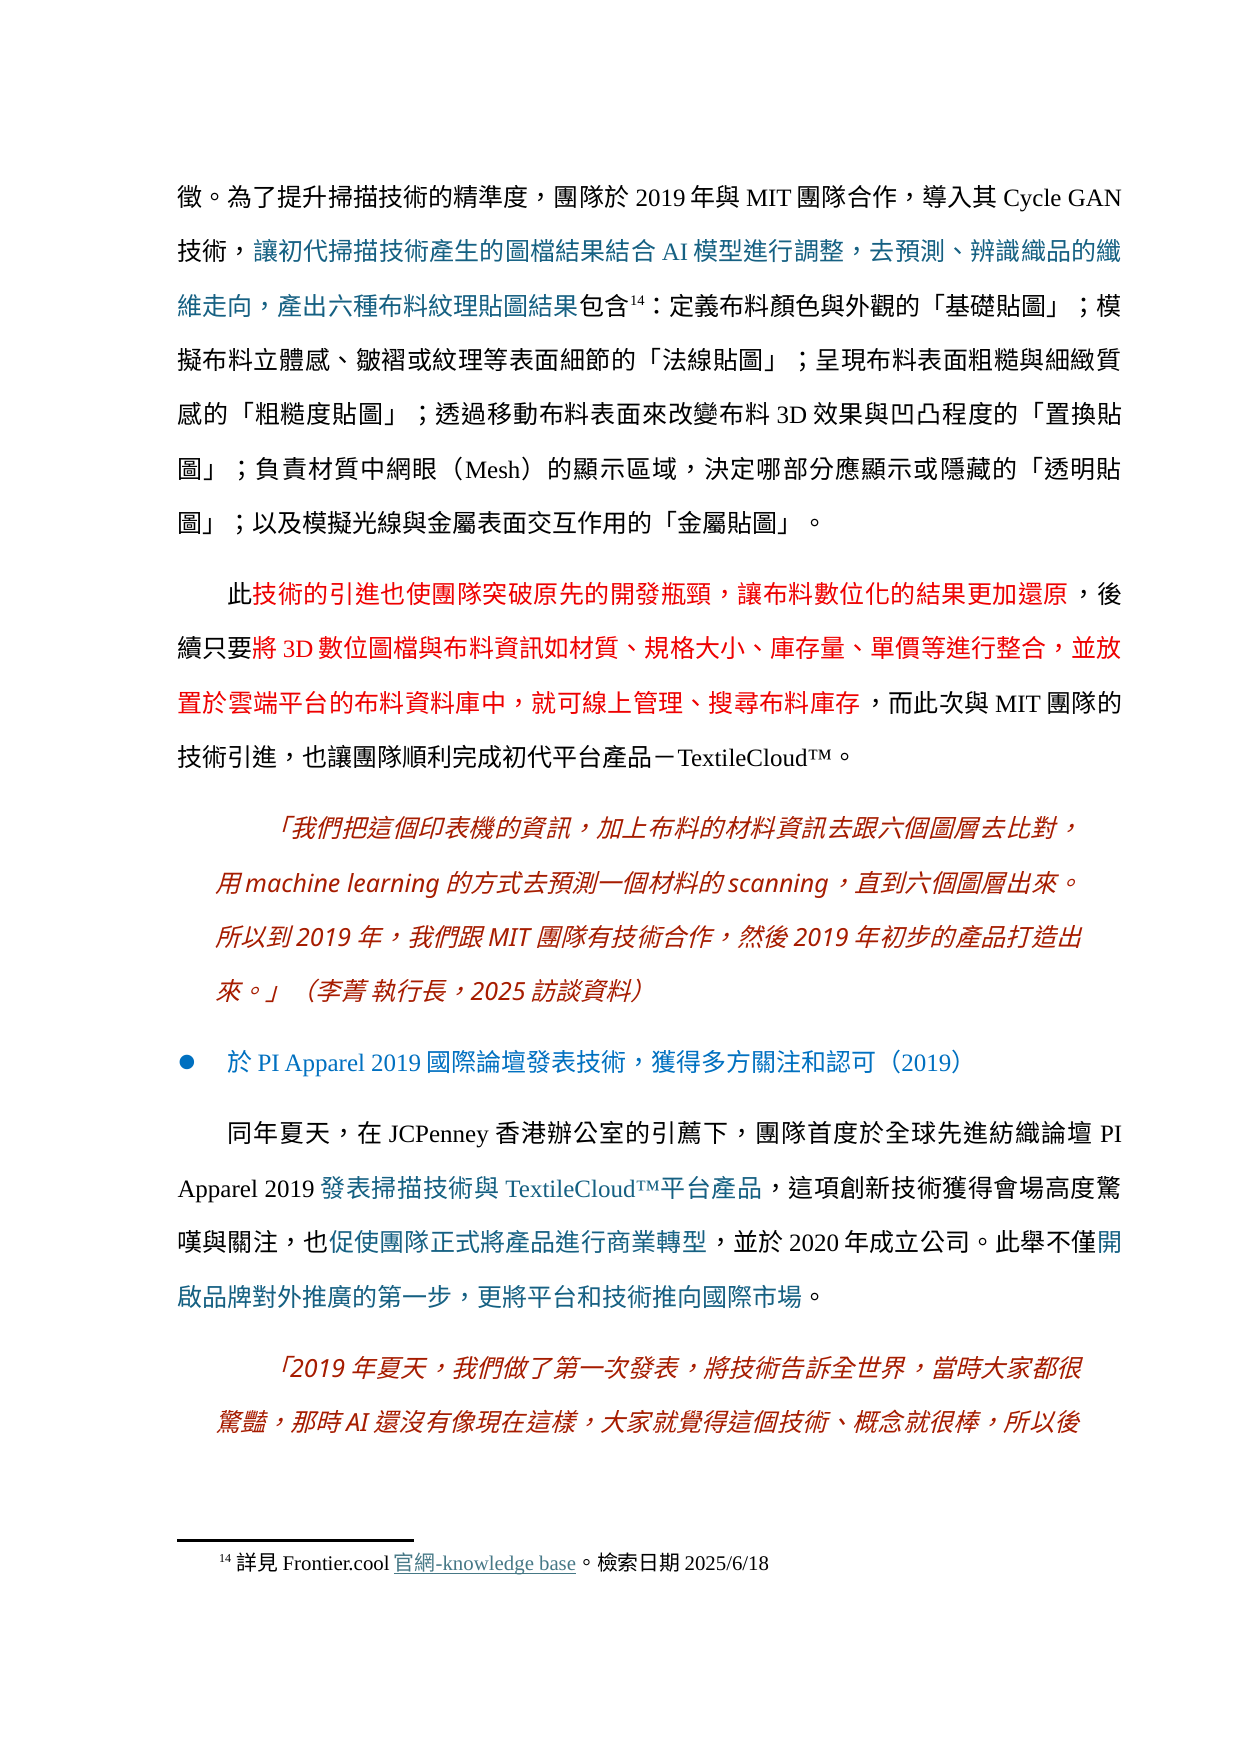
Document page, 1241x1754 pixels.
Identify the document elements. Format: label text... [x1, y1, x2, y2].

text 於PI Apparel 2019國際論壇發表技術，獲得多方關注和認可（2019） [177, 1043, 1122, 1079]
text 「我們把這個印表機的資訊，加上布料的材料資訊去跟六個圖層去比對，用machine learning的方式去預測一個材料的scanning，直到六個圖層出來。所以到2019年，我們跟MIT團隊有技術合作，然後2019年初步的產品打造出來。」（李菁 執行長，2025訪談資料） [215, 809, 1084, 1008]
text 「2019年夏天，我們做了第一次發表，將技術告訴全世界，當時大家都很驚豔，那時AI還沒有像現在這樣，大家就覺得這個技術、概念就很棒，所以後來就決定把這個產品跟技術把它spin off出來，成立一間公司，我們公司就在2020年4月成立。」（李菁 執行長，2025訪談資料） [215, 1348, 1084, 1439]
text 此技術的引進也使團隊突破原先的開發瓶頸，讓布料數位化的結果更加還原，後續只要將3D數位圖檔與布料資訊如材質、規格大小、庫存量、單價等進行整合，並放置於雲端平台的布料資料庫中，就可線上管理、搜尋布料庫存，而此次與MIT團隊的技術引進，也讓團隊順利完成初代平台產品－TextileCloud™。 [177, 574, 1122, 774]
text 同年夏天，在JCPenney香港辦公室的引薦下，團隊首度於全球先進紡織論壇PI Apparel 2019發表掃描技術與TextileCloud™平台產品，這項創新技術獲得會場高度驚嘆與關注，也促使團隊正式將產品進行商業轉型，並於2020年成立公司。此舉不僅開啟品牌對外推廣的第一步，更將平台和技術推向國際市場。 [177, 1114, 1122, 1313]
